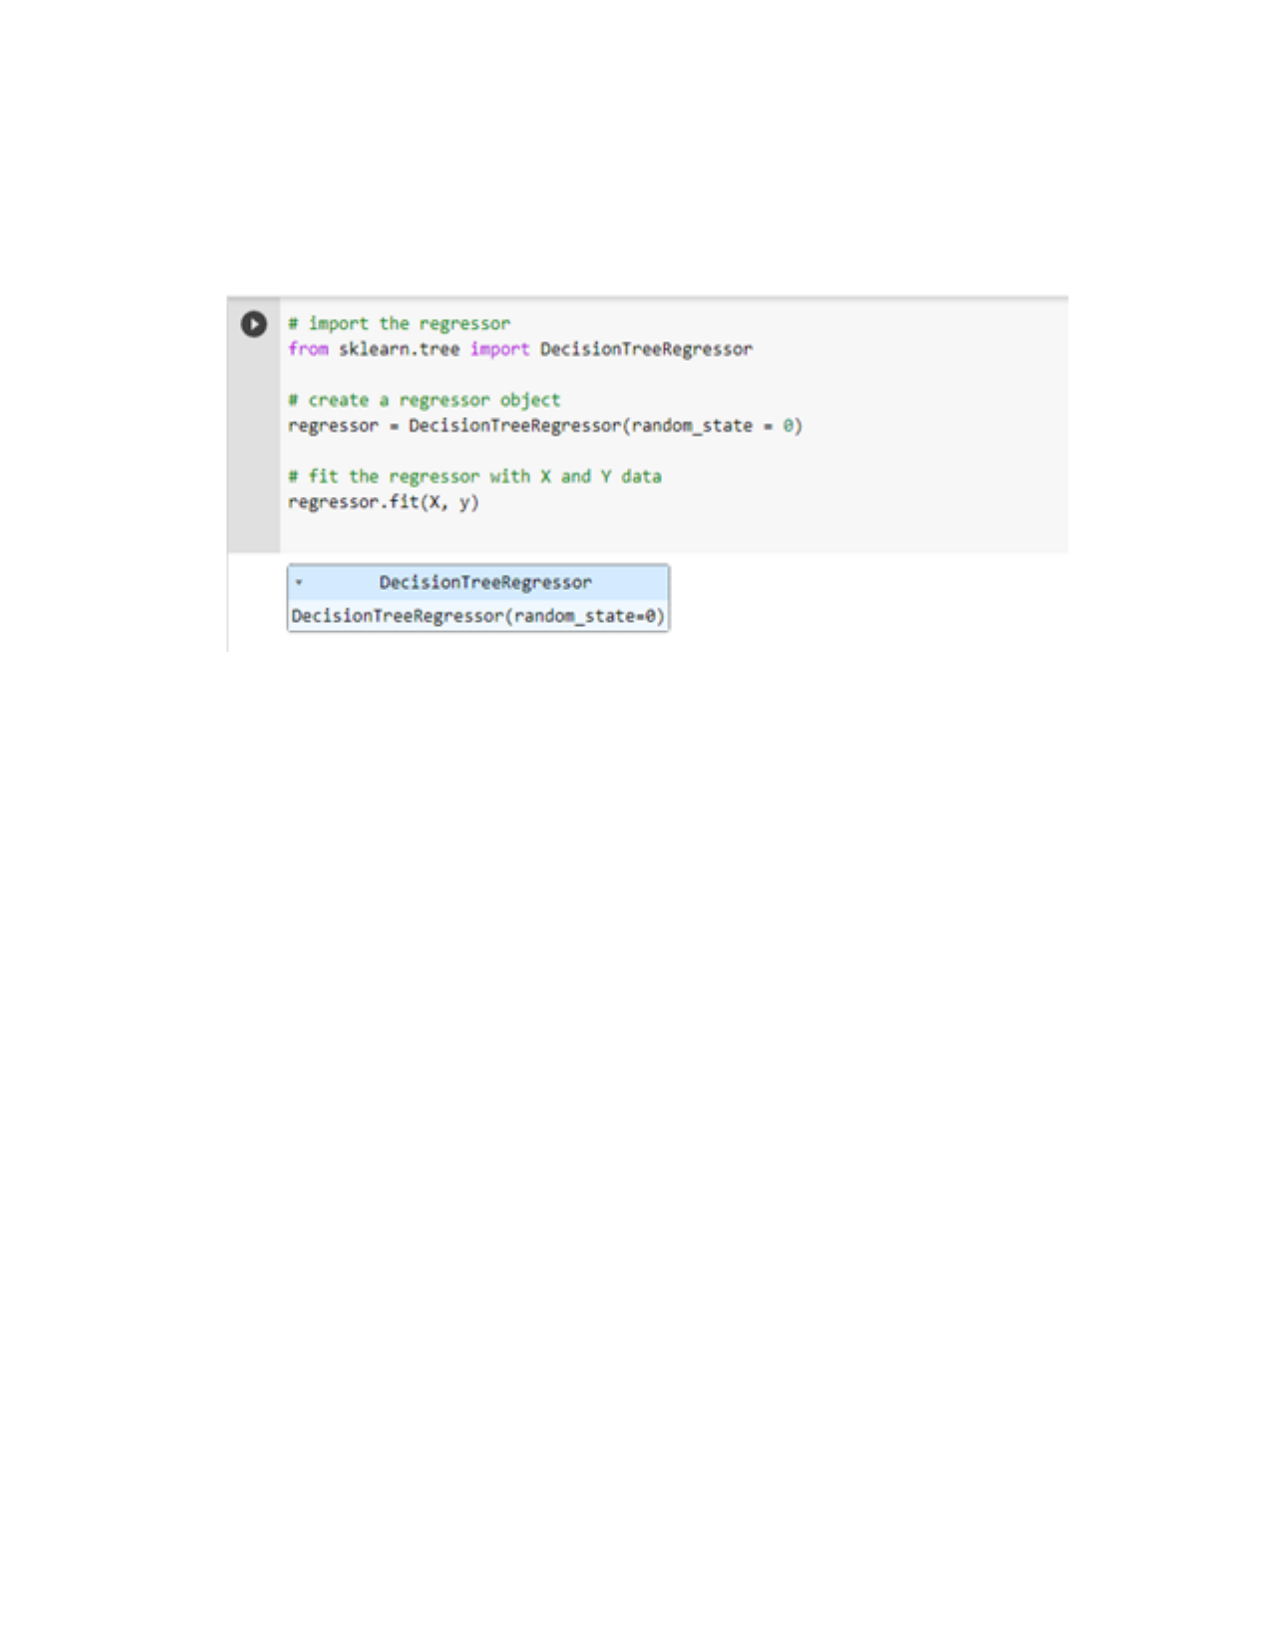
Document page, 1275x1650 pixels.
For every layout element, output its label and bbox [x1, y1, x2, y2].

picture [150, 203, 1181, 652]
